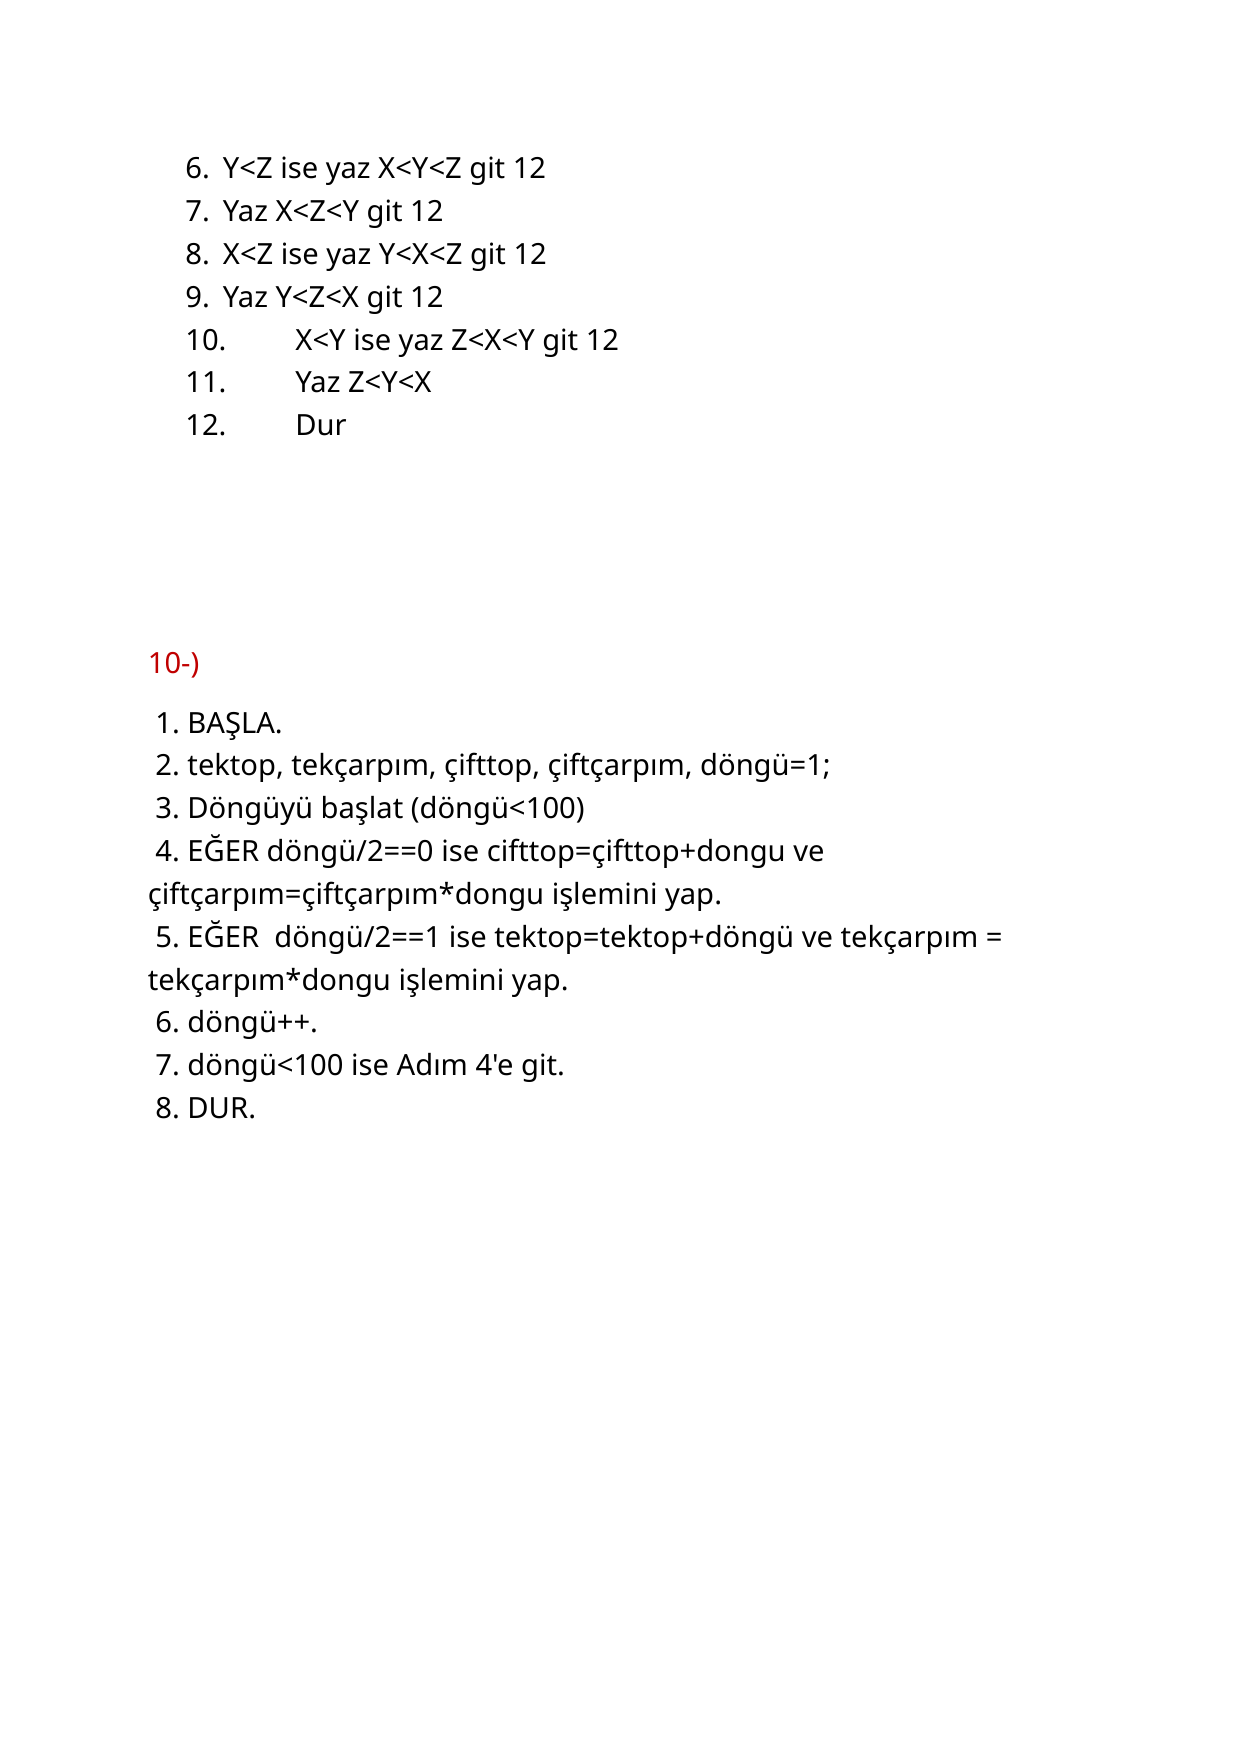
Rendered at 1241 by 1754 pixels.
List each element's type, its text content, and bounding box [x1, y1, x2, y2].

list X<Z ise yaz Y<X<Z git 12 [185, 233, 1093, 273]
list X<Y ise yaz Z<X<Y git 12 [185, 319, 1093, 358]
list Yaz Z<Y<X [185, 362, 1093, 401]
list Dur [185, 404, 1093, 444]
text 10-) [148, 642, 1093, 682]
list Yaz Y<Z<X git 12 [185, 276, 1093, 316]
list Yaz X<Z<Y git 12 [185, 190, 1093, 230]
text 1. BAŞLA. 2. tektop, tekçarpım, çifttop, çiftçarpım, döngü=1; 3. Döngüyü başlat (döngü<100) 4. EĞER döngü/2==0 ise cifttop=çifttop+dongu ve çiftçarpım=çiftçarpım*dongu işlemini yap. 5. EĞER döngü/2==1 ise tektop=tektop+döngü ve tekçarpım = tekçarpım*dongu işlemini yap. 6. döngü++. 7. döngü<100 ise Adım 4'e git. 8. DUR. [148, 702, 1093, 1234]
list Y<Z ise yaz X<Y<Z git 12 [185, 148, 1093, 187]
